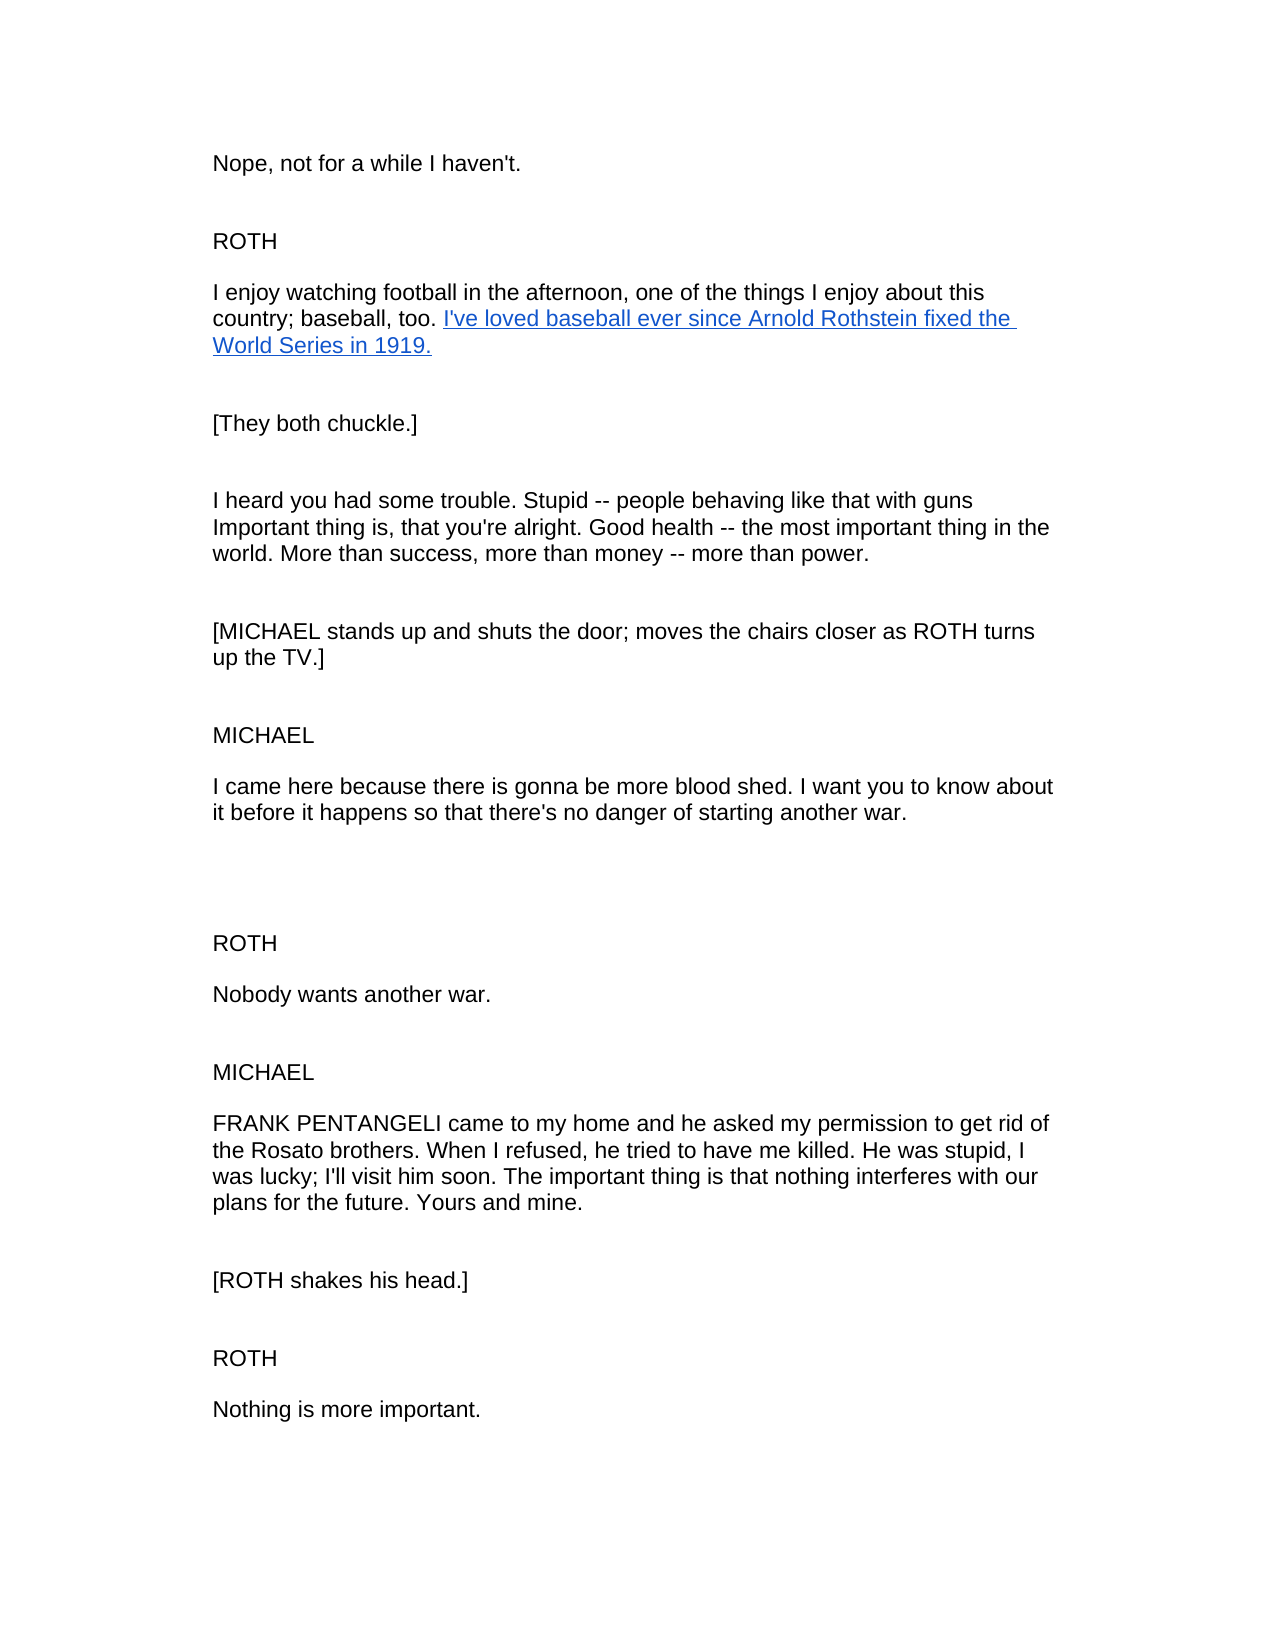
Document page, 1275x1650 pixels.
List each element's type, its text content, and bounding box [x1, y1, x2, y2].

text ROTH [212, 228, 1062, 254]
text MICHAEL [212, 1059, 1062, 1085]
text Nobody wants another war. [212, 981, 1062, 1034]
text ROTH [212, 930, 1062, 956]
text FRANK PENTANGELI came to my home and he asked my permission to get rid of the Rosato brothers. When I refused, he tried to have me killed. He was stupid, I was lucky; I'll visit him soon. The important thing is that nothing interferes with our plans for the future. Yours and mine. [212, 1110, 1062, 1242]
text ROTH [212, 1345, 1062, 1371]
text I enjoy watching football in the afternoon, one of the things I enjoy about this country; baseball, too. I've loved baseball ever since Arnold Rothstein fixed the World Series in 1919. [212, 279, 1062, 384]
text [ROTH shakes his head.] [212, 1267, 1062, 1320]
text MICHAEL [212, 722, 1062, 748]
text I came here because there is gonna be more blood shed. I want you to know about it before it happens so that there's no danger of starting another war. [212, 773, 1062, 905]
text [They both chuckle.] [212, 409, 1062, 462]
text I heard you had some trouble. Stupid -- people behaving like that with guns Important thing is, that you're alright. Good health -- the most important thing in the world. More than success, more than money -- more than power. [212, 487, 1062, 593]
text Nothing is more important. [212, 1396, 1062, 1449]
text [MICHAEL stands up and shuts the door; moves the chairs closer as ROTH turns up the TV.] [212, 618, 1062, 697]
text Nope, not for a while I haven't. [212, 150, 1062, 203]
